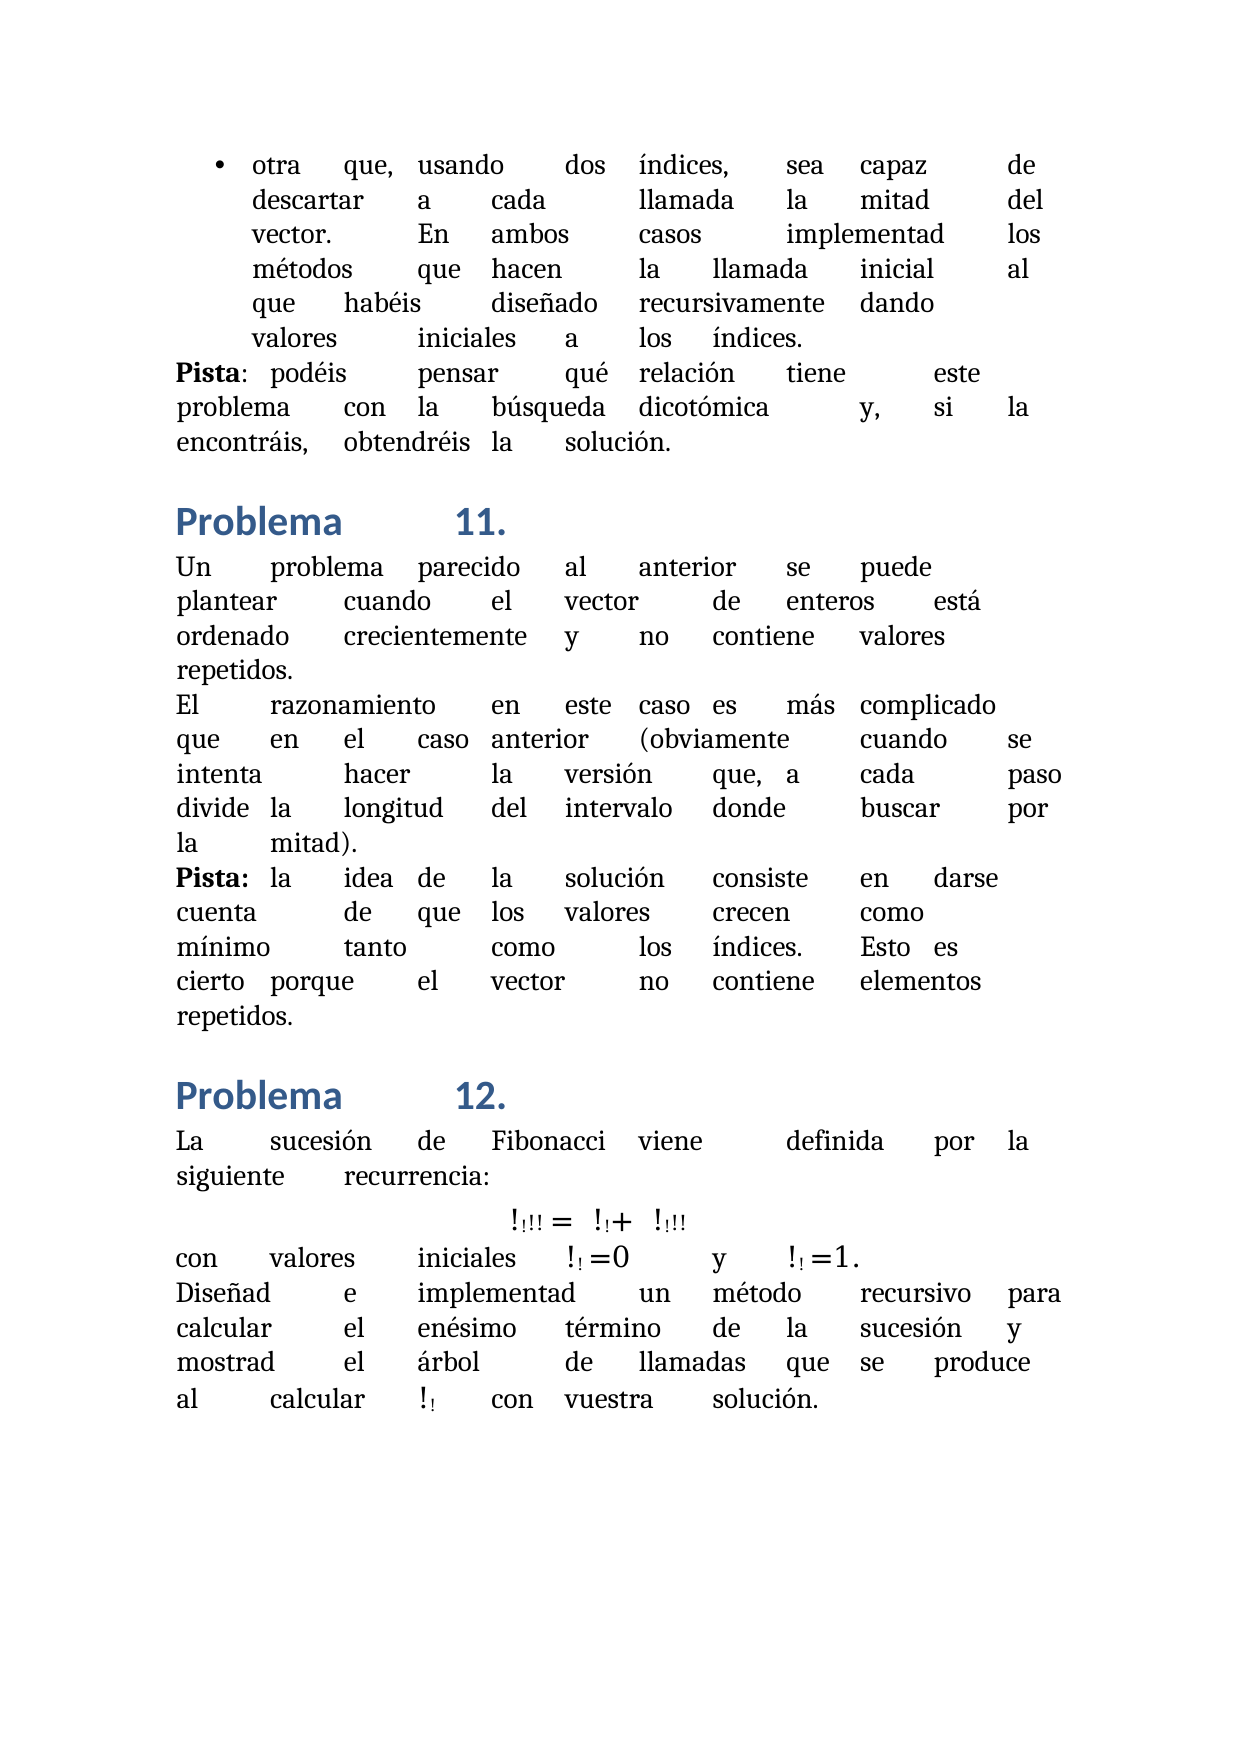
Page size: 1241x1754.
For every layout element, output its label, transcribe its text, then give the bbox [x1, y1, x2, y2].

text Problema 12. [175, 1069, 1069, 1120]
text con valores iniciales !! =0 y !! =1. [175, 1239, 1069, 1275]
list otra que, usando dos índices, sea capaz de descartar a cada llamada la mitad del vector. En ambos casos implementad los métodos que hacen la llamada inicial al que habéis diseñado recursivamente dando valores iniciales a los índices. [214, 147, 1069, 354]
text !!!! = !!+ !!!! [177, 1201, 1061, 1236]
text Un problema parecido al anterior se puede plantear cuando el vector de enteros está ordenado crecientemente y no contiene valores repetidos. [175, 550, 1069, 687]
text Diseñad e implementad un método recursivo para calcular el enésimo término de la sucesión y mostrad el árbol de llamadas que se produce al calcular !! con vuestra solución. [175, 1276, 1069, 1416]
text El razonamiento en este caso es más complicado que en el caso anterior (obviamente cuando se intenta hacer la versión que, a cada paso divide la longitud del intervalo donde buscar por la mitad). [175, 688, 1069, 860]
text La sucesión de Fibonacci viene definida por la siguiente recurrencia: [175, 1124, 1069, 1192]
text Pista: la idea de la solución consiste en darse cuenta de que los valores crecen como mínimo tanto como los índices. Esto es cierto porque el vector no contiene elementos repetidos. [175, 861, 1069, 1032]
text Problema 11. [175, 495, 1069, 546]
text Pista: podéis pensar qué relación tiene este problema con la búsqueda dicotómica y, si la encontráis, obtendréis la solución. [175, 356, 1069, 458]
